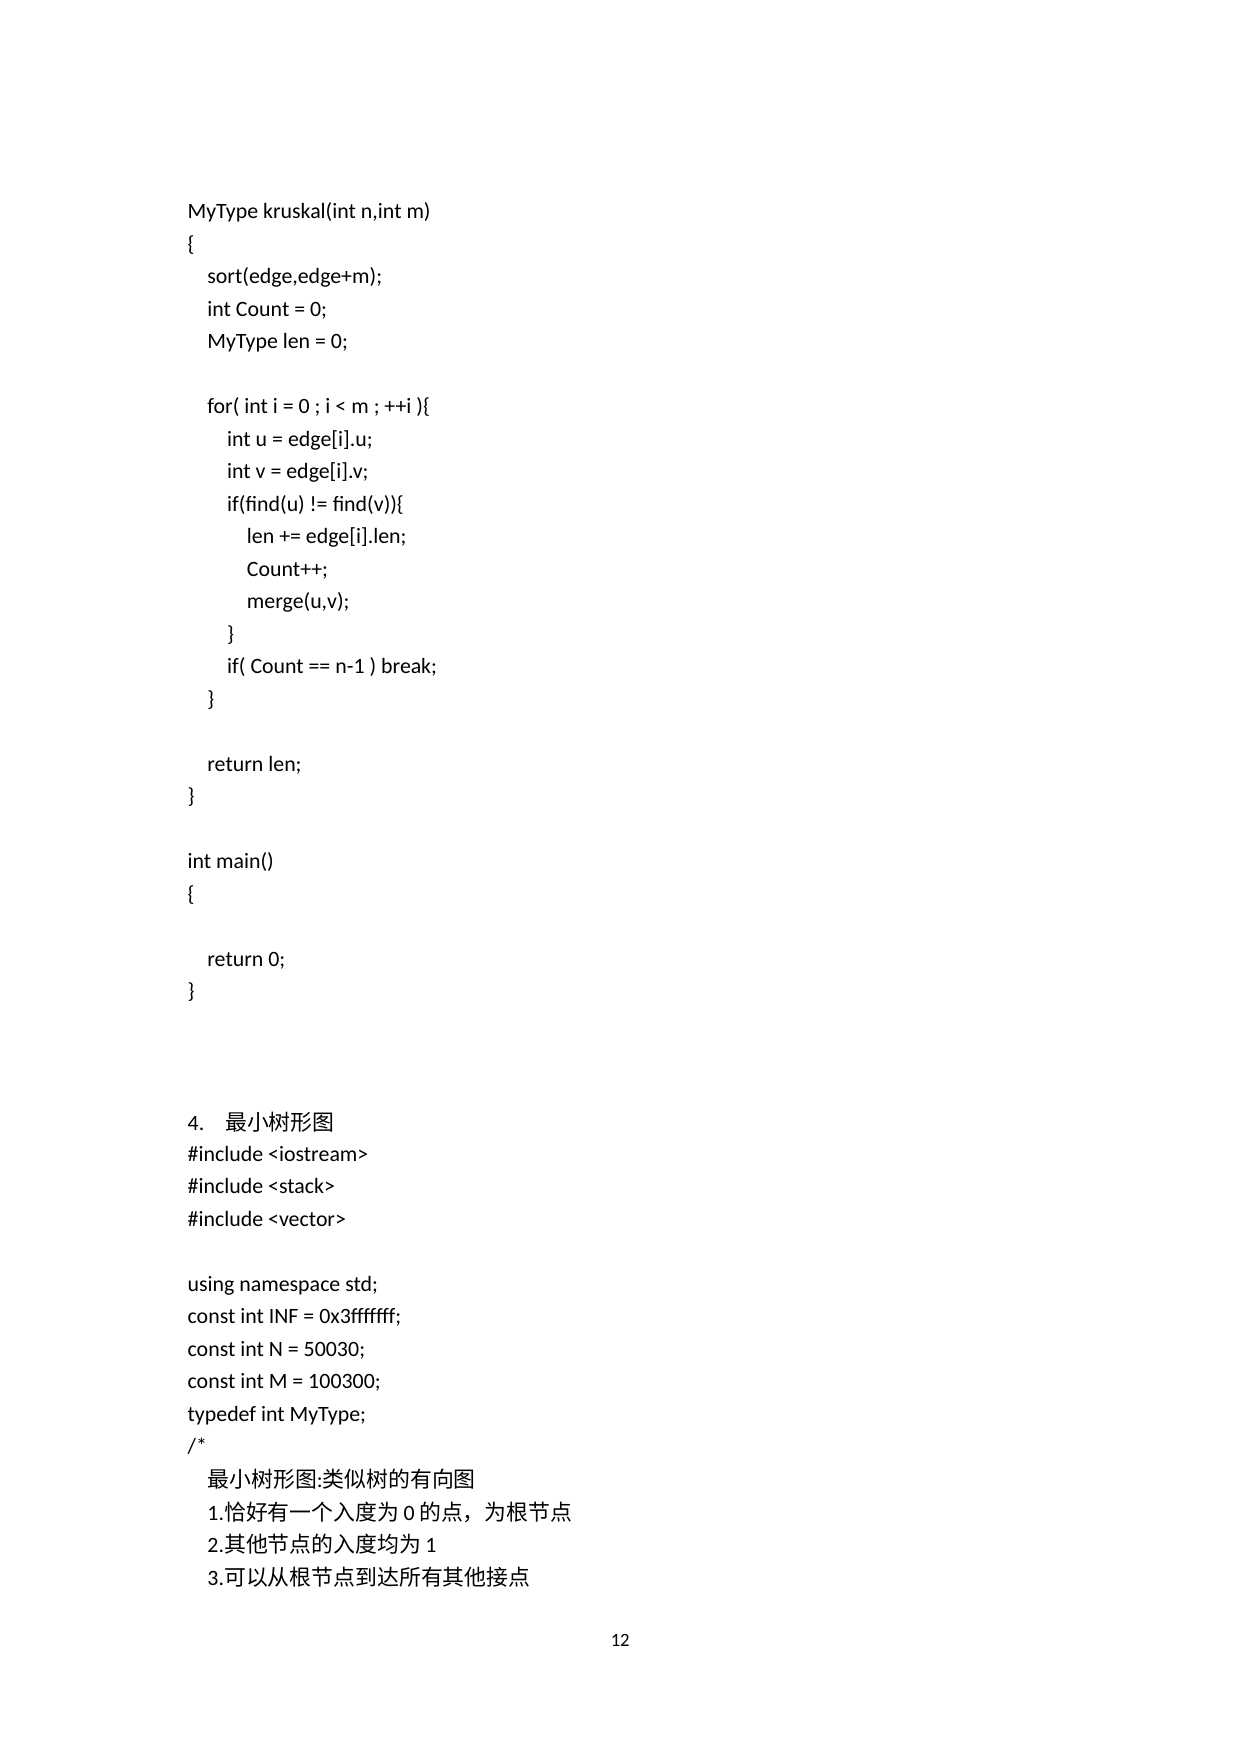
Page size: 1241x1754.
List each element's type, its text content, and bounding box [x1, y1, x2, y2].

text if( Count == n-1 ) break; [187, 649, 1053, 682]
text Count++; [187, 552, 1053, 584]
text for( int i = 0 ; i < m ; ++i ){ [187, 389, 1053, 422]
text const int INF = 0x3fffffff; [187, 1299, 1053, 1332]
text return 0; [187, 942, 1053, 974]
text const int M = 100300; [187, 1364, 1053, 1397]
text const int N = 50030; [187, 1332, 1053, 1364]
text #include <stack> [187, 1169, 1053, 1202]
text } [187, 682, 1053, 714]
text 1.恰好有一个入度为0的点，为根节点 [187, 1494, 1053, 1527]
text int v = edge[i].v; [187, 454, 1053, 487]
text return len; [187, 747, 1053, 779]
text using namespace std; [187, 1267, 1053, 1299]
text int Count = 0; [187, 292, 1053, 324]
text } [187, 617, 1053, 649]
text 2.其他节点的入度均为1 [187, 1527, 1053, 1559]
text } [187, 974, 1053, 1007]
text merge(u,v); [187, 584, 1053, 617]
text len += edge[i].len; [187, 519, 1053, 552]
text /* [187, 1429, 1053, 1462]
text MyType len = 0; [187, 324, 1053, 357]
text 3.可以从根节点到达所有其他接点 [187, 1559, 1053, 1592]
text } [187, 779, 1053, 812]
text #include <iostream> [187, 1137, 1053, 1169]
text sort(edge,edge+m); [187, 259, 1053, 292]
text int u = edge[i].u; [187, 422, 1053, 454]
text MyType kruskal(int n,int m) [187, 194, 1053, 227]
text if(find(u) != find(v)){ [187, 487, 1053, 519]
text typedef int MyType; [187, 1397, 1053, 1429]
text { [187, 877, 1053, 909]
list 最小树形图 [187, 1104, 1053, 1137]
text { [187, 227, 1053, 259]
text 最小树形图:类似树的有向图 [187, 1462, 1053, 1494]
text #include <vector> [187, 1202, 1053, 1234]
text int main() [187, 844, 1053, 877]
